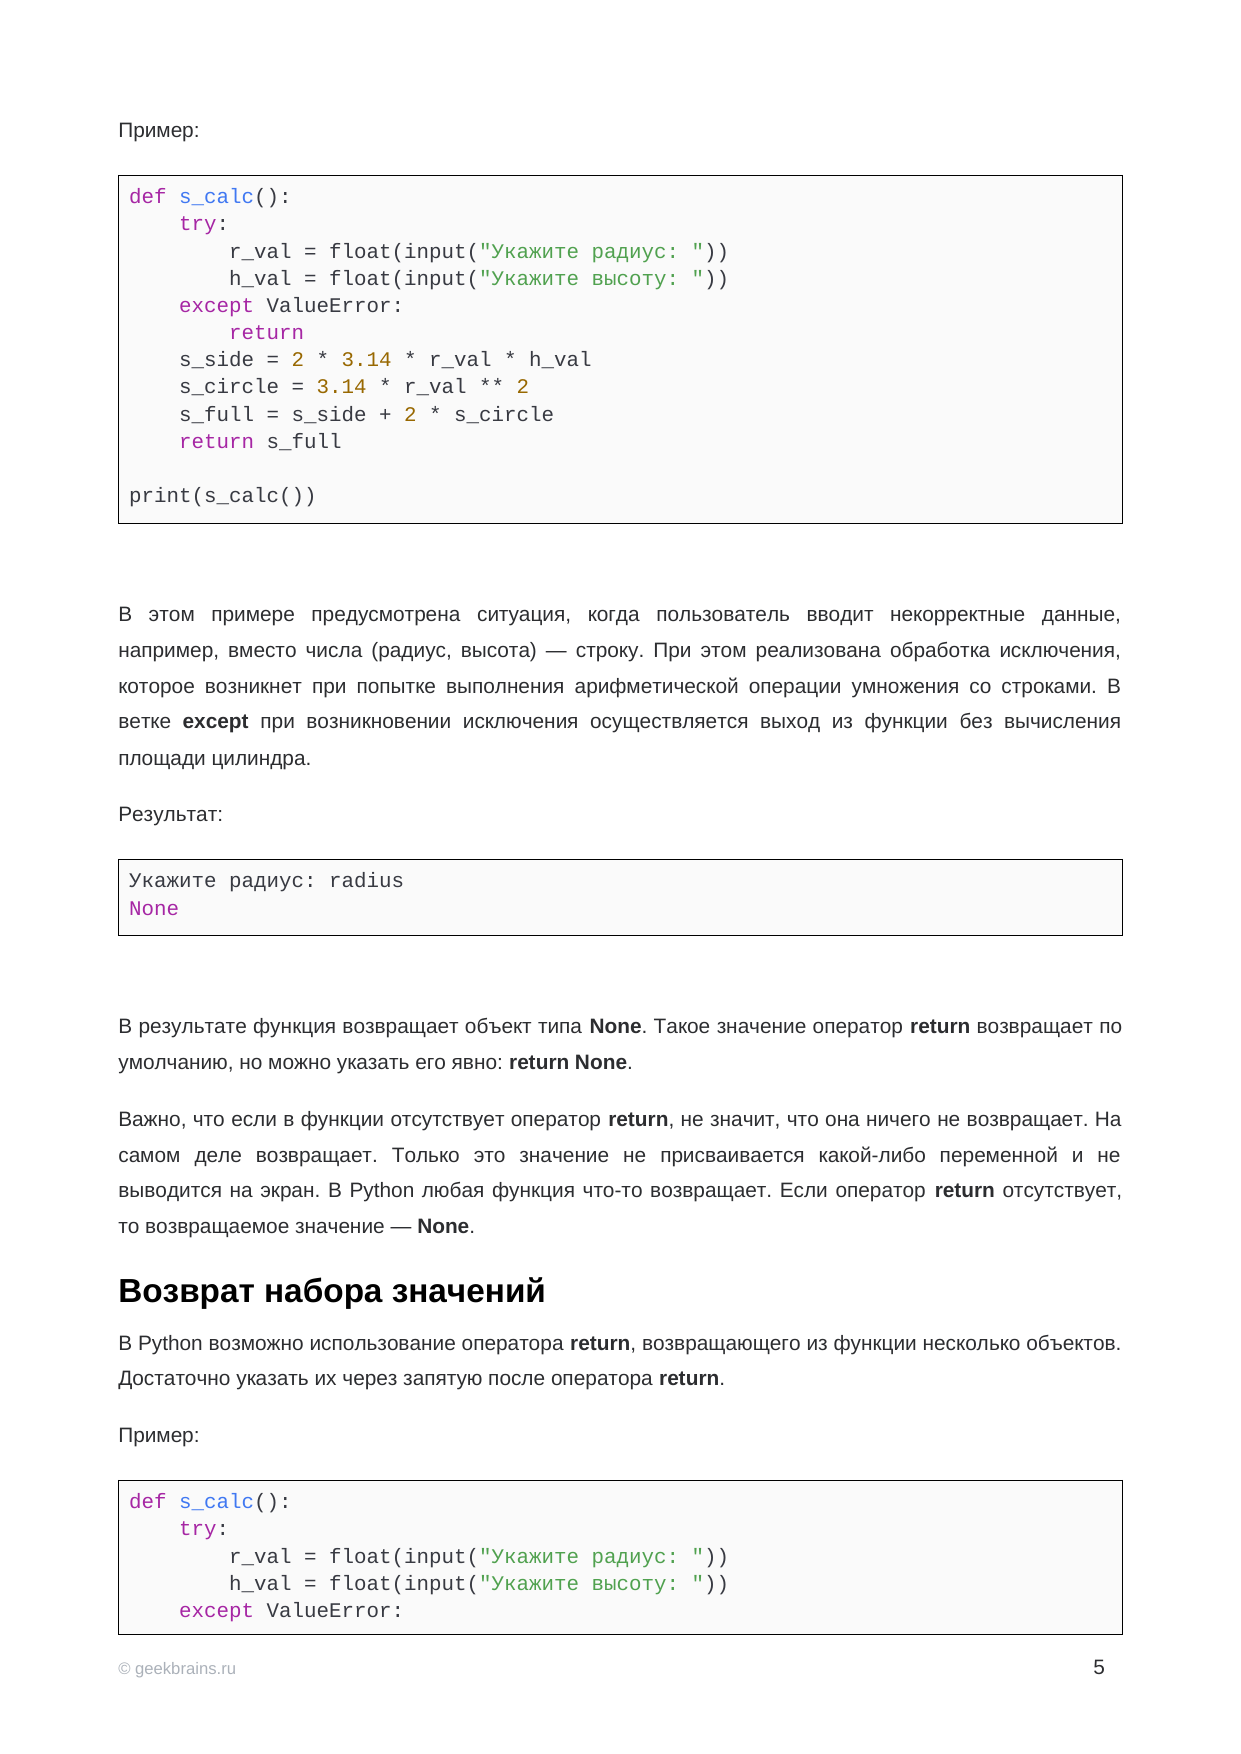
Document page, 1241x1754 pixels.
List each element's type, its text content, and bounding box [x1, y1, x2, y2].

subtitle Возврат набора значений [118, 1271, 1122, 1309]
text В Python возможно использование оператора return, возвращающего из функции несколько объектов. Достаточно указать их через запятую после оператора return. [118, 1330, 1122, 1390]
text Важно, что если в функции отсутствует оператор return, не значит, что она ничего не возвращает. На самом деле возвращает. Только это значение не присваивается какой-либо переменной и не выводится на экран. В Python любая функция что-то возвращает. Если оператор return отсутствует, то возвращаемое значение — None. [118, 1106, 1122, 1238]
text В этом примере предусмотрена ситуация, когда пользователь вводит некорректные данные, например, вместо числа (радиус, высота) — строку. При этом реализована обработка исключения, которое возникнет при попытке выполнения арифметической операции умножения со строками. В ветке except при возникновении исключения осуществляется выход из функции без вычисления площади цилиндра. [118, 602, 1122, 769]
text Пример: [118, 118, 1122, 142]
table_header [119, 1481, 1122, 1634]
text В результате функция возвращает объект типа None. Такое значение оператор return возвращает по умолчанию, но можно указать его явно: return None. [118, 1014, 1122, 1074]
text Результат: [118, 802, 1122, 826]
table_header def s_calc(): try: r_val = float(input("Укажите радиус: ")) h_val = float(input("Укажите высоту: ")) except ValueError: return s_side = 2 * 3.14 * r_val * h_val s_circle = 3.14 * r_val ** 2 s_full = s_side + 2 * s_circle return s_full print(s_calc()) [119, 176, 1122, 523]
table_header Укажите радиус: radius None [119, 860, 1122, 935]
text Пример: [118, 1423, 1122, 1447]
